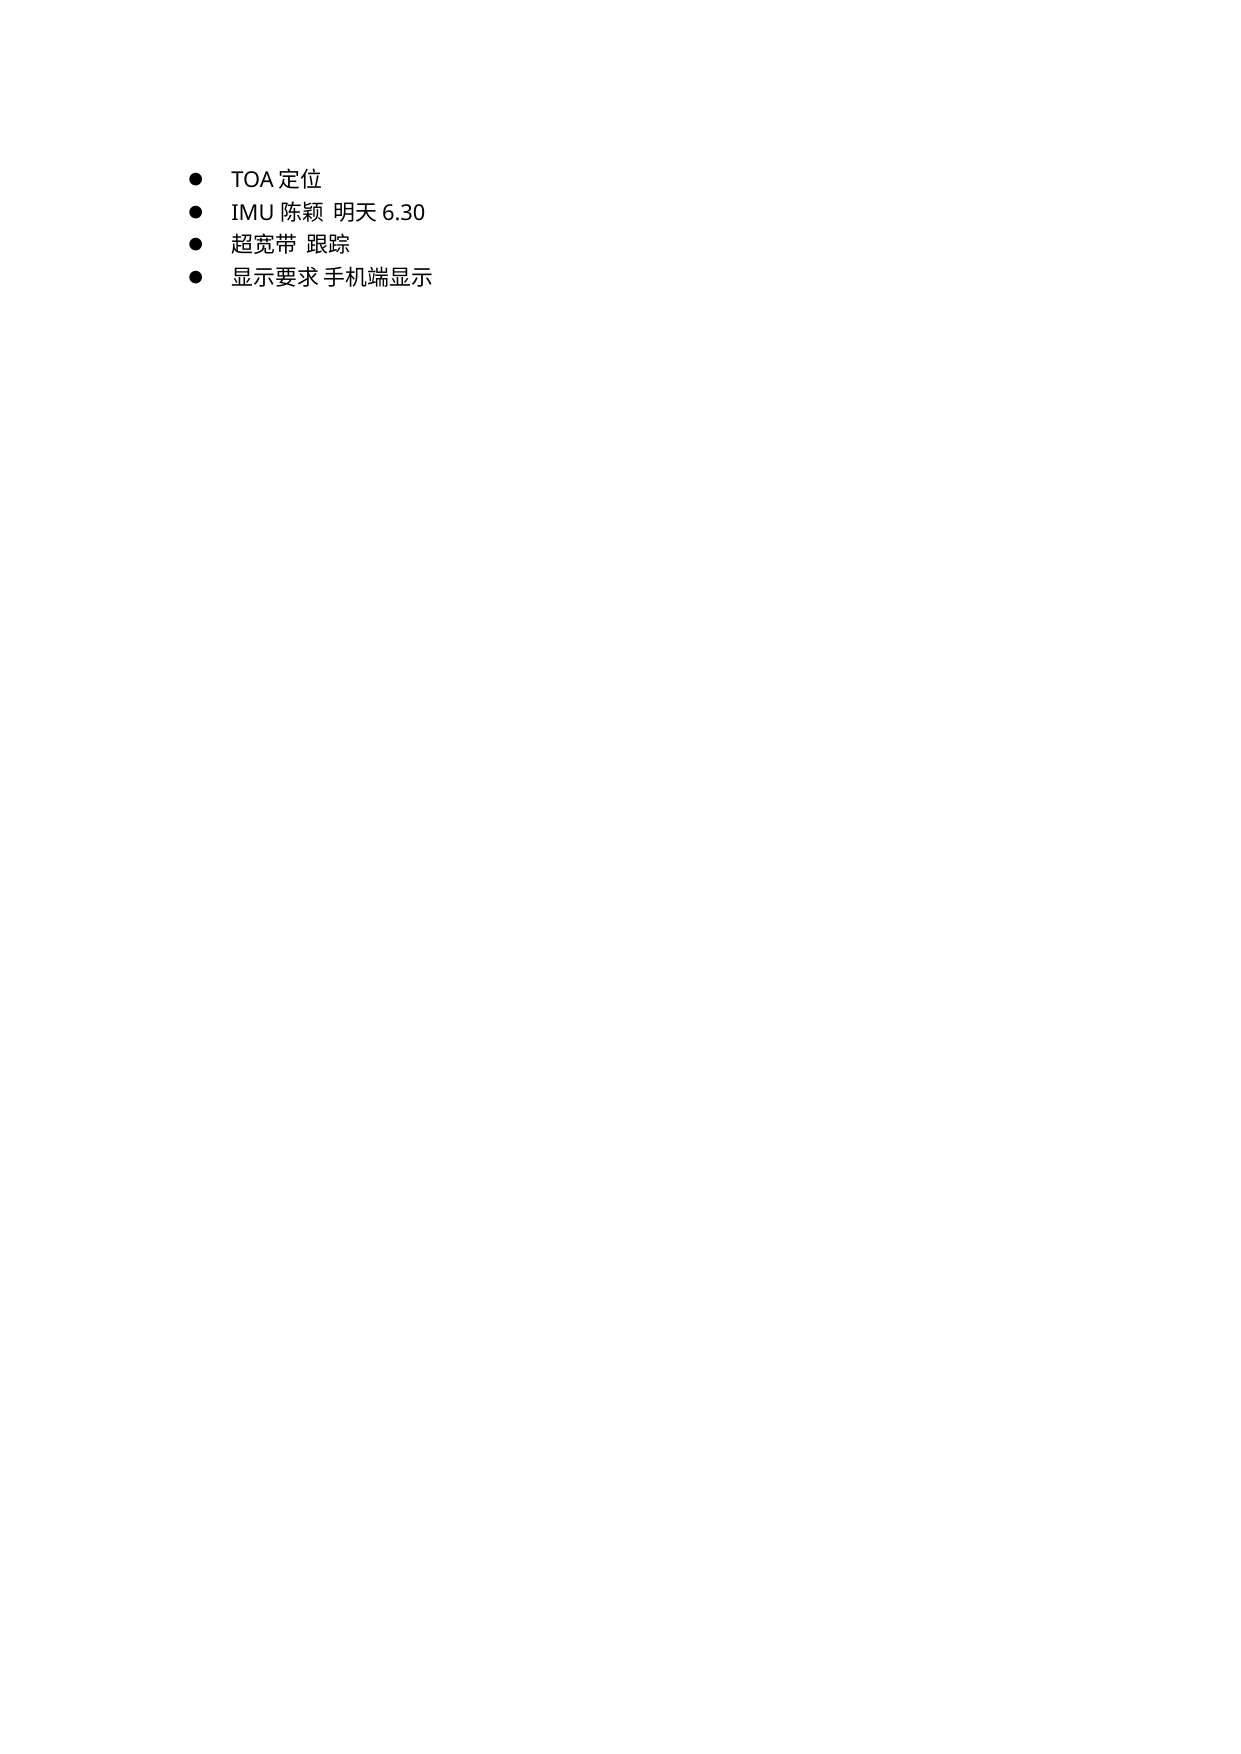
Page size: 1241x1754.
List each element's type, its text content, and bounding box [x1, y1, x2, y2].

list 超宽带 跟踪 [187, 227, 1053, 259]
list TOA定位 [187, 162, 1053, 194]
list 显示要求 手机端显示 [187, 259, 1053, 292]
list IMU 陈颖 明天6.30 [187, 194, 1053, 227]
